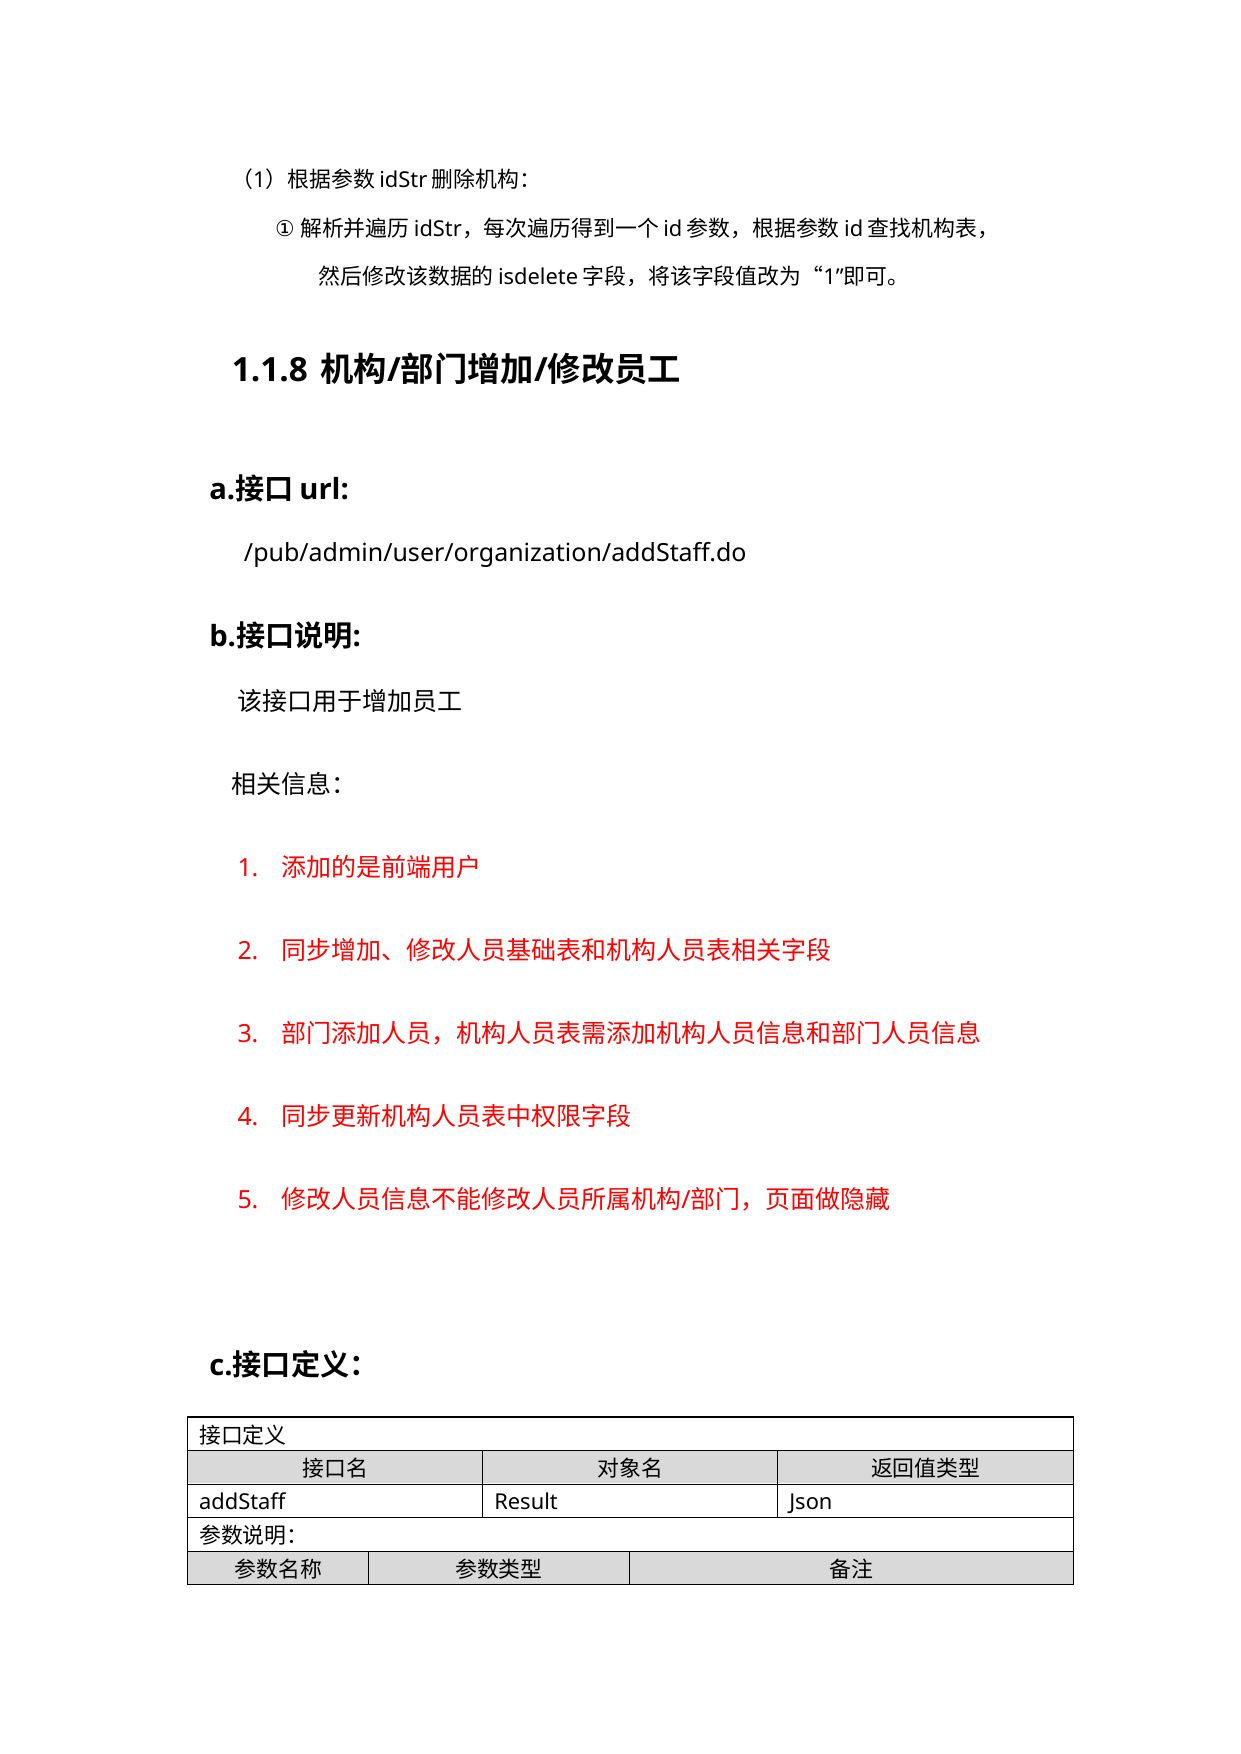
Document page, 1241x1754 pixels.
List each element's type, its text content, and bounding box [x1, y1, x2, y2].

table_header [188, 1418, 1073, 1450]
list 添加的是前端用户 [237, 833, 1053, 898]
text 然后修改该数据的isdelete字段，将该字段值改为“1”即可。 [275, 259, 1053, 291]
list 部门添加人员，机构人员表需添加机构人员信息和部门人员信息 [237, 999, 1053, 1064]
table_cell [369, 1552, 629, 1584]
list 同步增加、修改人员基础表和机构人员表相关字段 [237, 916, 1053, 981]
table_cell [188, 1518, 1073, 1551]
list 根据参数idStr删除机构： [187, 162, 1053, 194]
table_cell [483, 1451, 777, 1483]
list 修改人员信息不能修改人员所属机构/部门，页面做隐藏 [237, 1165, 1053, 1230]
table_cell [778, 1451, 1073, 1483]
text 相关信息： [187, 750, 1053, 815]
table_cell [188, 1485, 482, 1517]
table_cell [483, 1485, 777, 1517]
text c.接口定义： [209, 1331, 1053, 1396]
text 机构/部门增加/修改员工 [232, 334, 1053, 399]
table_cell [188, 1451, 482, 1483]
text 该接口用于增加员工 [187, 667, 1053, 732]
text b.接口说明: [209, 602, 1053, 667]
text /pub/admin/user/organization/addStaff.do [187, 520, 1053, 585]
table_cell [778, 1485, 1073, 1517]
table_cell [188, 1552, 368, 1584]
list 同步更新机构人员表中权限字段 [237, 1082, 1053, 1147]
text a.接口url: [209, 455, 1053, 520]
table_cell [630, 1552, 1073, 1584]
text ① 解析并遍历idStr，每次遍历得到一个id参数，根据参数id查找机构表， [231, 210, 1053, 243]
